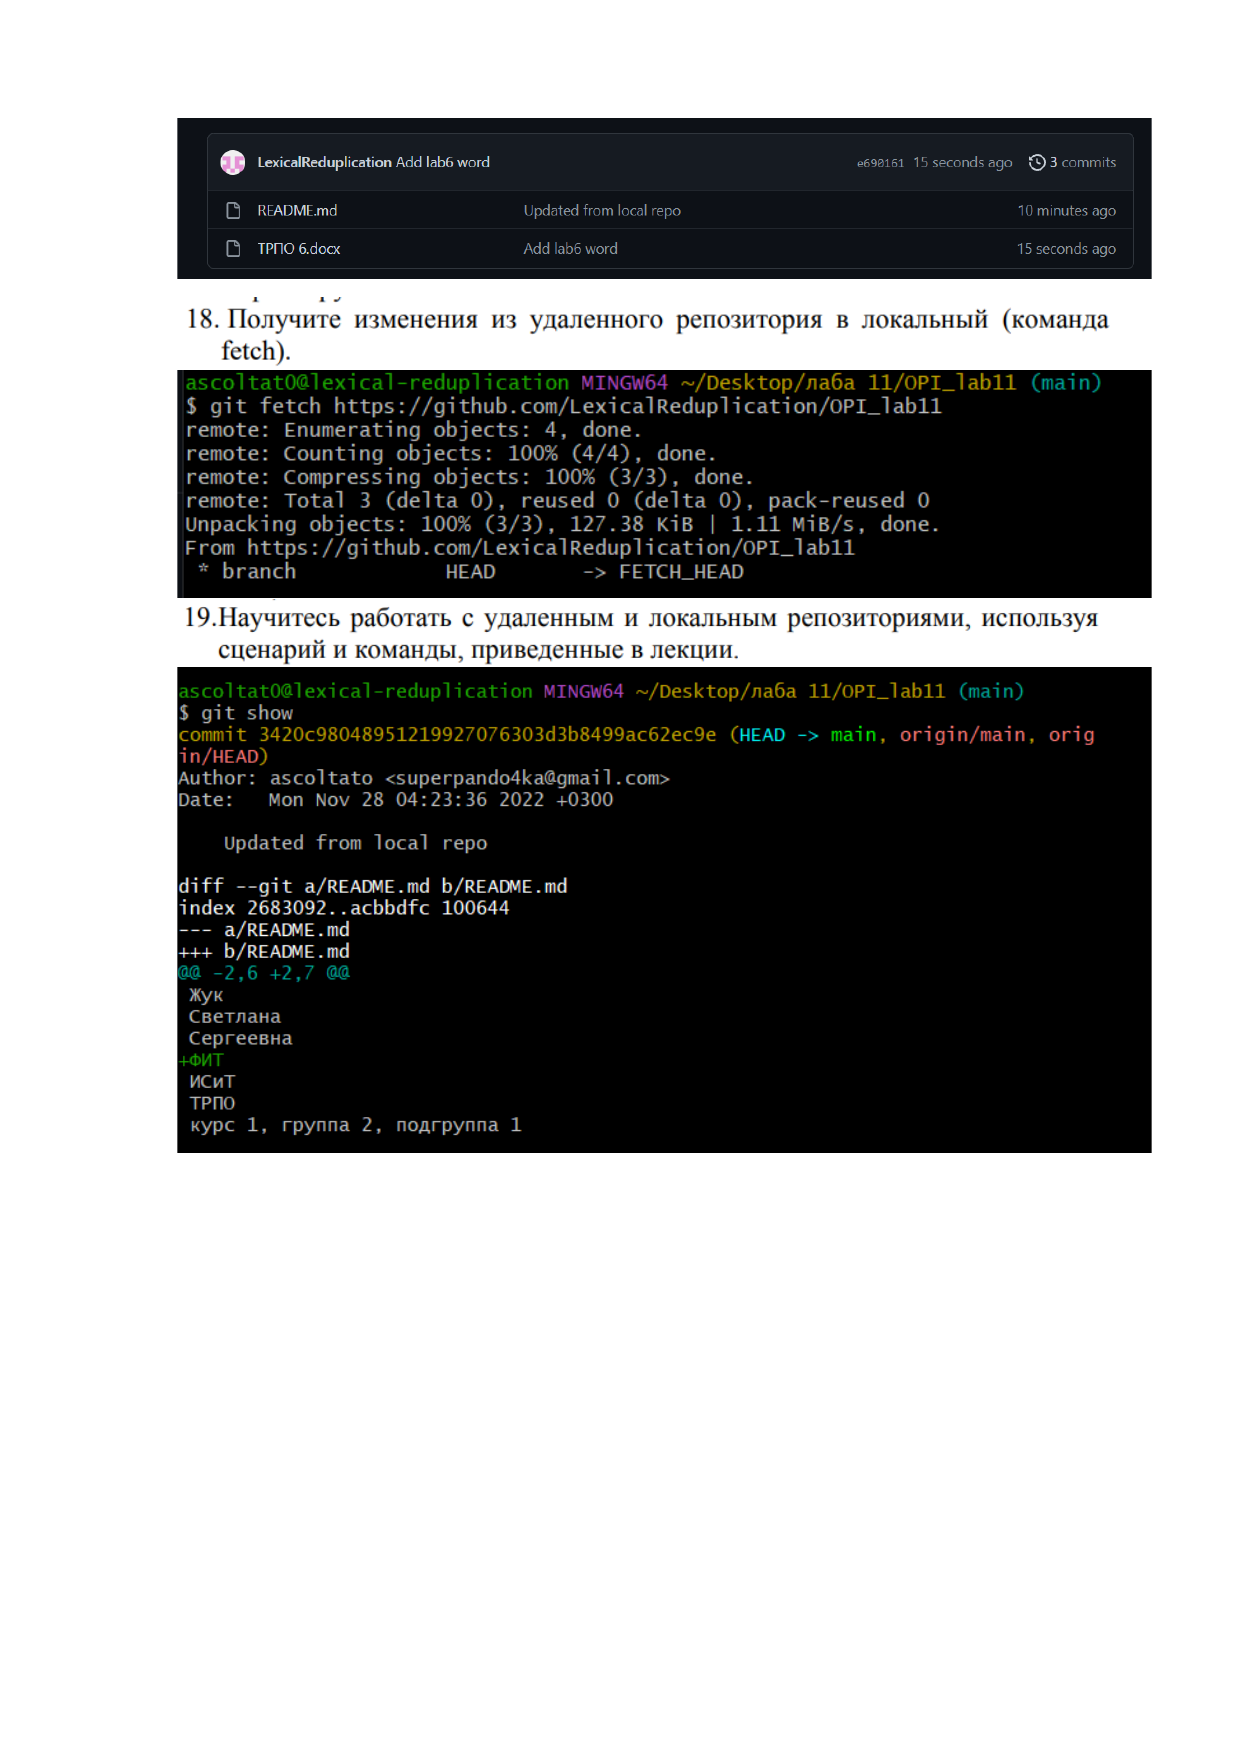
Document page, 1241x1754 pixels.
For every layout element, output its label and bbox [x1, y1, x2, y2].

picture [177, 370, 1152, 598]
picture [177, 667, 1152, 1153]
picture [177, 118, 1152, 279]
picture [177, 297, 1152, 368]
picture [177, 599, 1152, 665]
